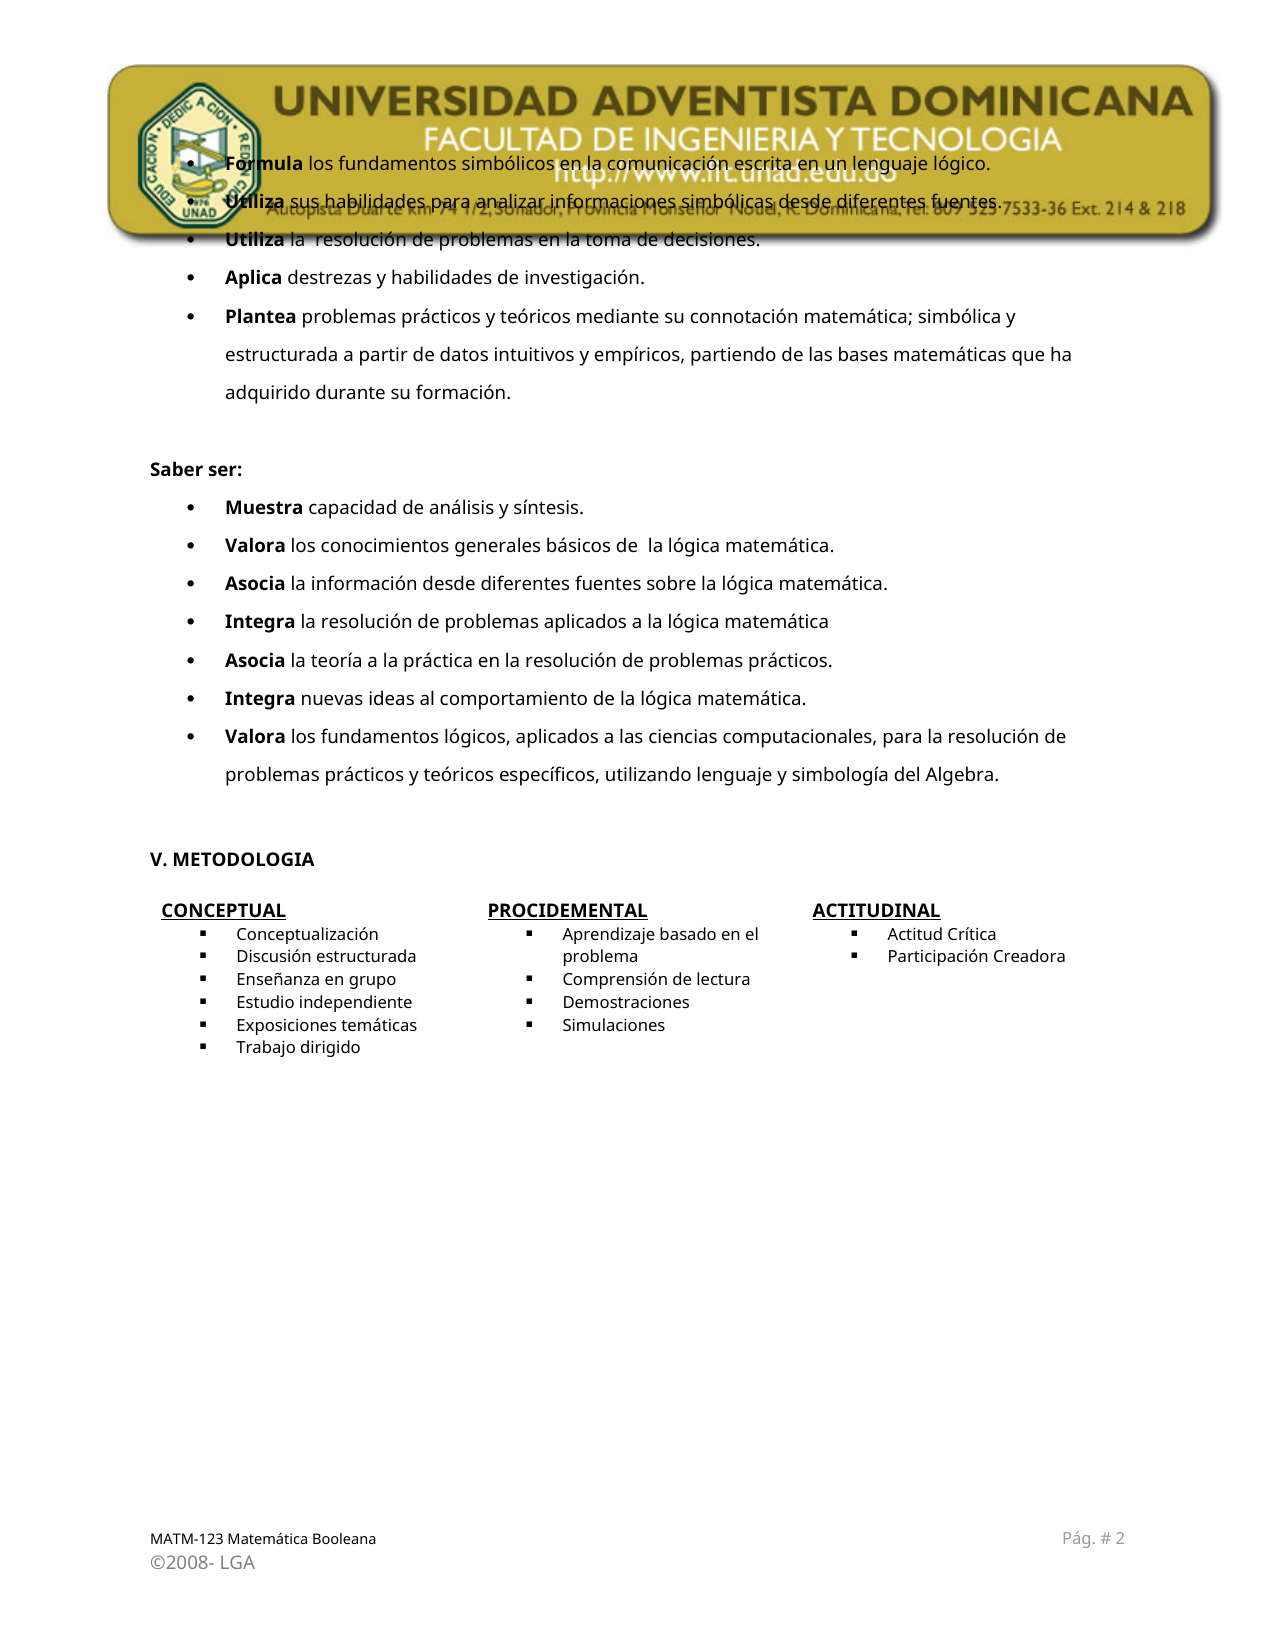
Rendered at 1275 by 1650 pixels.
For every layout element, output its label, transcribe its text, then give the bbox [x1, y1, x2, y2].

list Valora los fundamentos lógicos, aplicados a las ciencias computacionales, para la resolución de problemas prácticos y teóricos específicos, utilizando lenguaje y simbología del Algebra. [187, 723, 1125, 787]
table_cell Conceptualización Discusión estructurada Enseñanza en grupo Estudio independiente Exposiciones temáticas Trabajo dirigido [150, 923, 476, 1059]
table_cell Aprendizaje basado en el problema Comprensión de lectura Demostraciones Simulaciones [476, 923, 801, 1059]
list Plantea problemas prácticos y teóricos mediante su connotación matemática; simbólica y estructurada a partir de datos intuitivos y empíricos, partiendo de las bases matemáticas que ha adquirido durante su formación. [187, 303, 1125, 405]
table_cell Actitud Crítica Participación Creadora [801, 923, 1125, 1059]
list Formula los fundamentos simbólicos en la comunicación escrita en un lenguaje lógico. [187, 150, 1125, 176]
table_header ACTITUDINAL [801, 897, 1125, 922]
list Integra la resolución de problemas aplicados a la lógica matemática [187, 609, 1125, 634]
list Asocia la información desde diferentes fuentes sobre la lógica matemática. [187, 571, 1125, 596]
list Integra nuevas ideas al comportamiento de la lógica matemática. [187, 685, 1125, 711]
list Muestra capacidad de análisis y síntesis. [187, 494, 1125, 519]
table_header CONCEPTUAL [150, 897, 476, 922]
text V. METODOLOGIA [150, 847, 1125, 872]
list Valora los conocimientos generales básicos de la lógica matemática. [187, 532, 1125, 558]
table_header PROCIDEMENTAL [476, 897, 801, 922]
list Aplica destrezas y habilidades de investigación. [187, 265, 1125, 290]
list Utiliza la resolución de problemas en la toma de decisiones. [187, 226, 1125, 252]
list Asocia la teoría a la práctica en la resolución de problemas prácticos. [187, 647, 1125, 672]
list Utiliza sus habilidades para analizar informaciones simbólicas desde diferentes fuentes. [187, 188, 1125, 214]
picture [106, 63, 1226, 257]
text Saber ser: [150, 456, 1125, 481]
